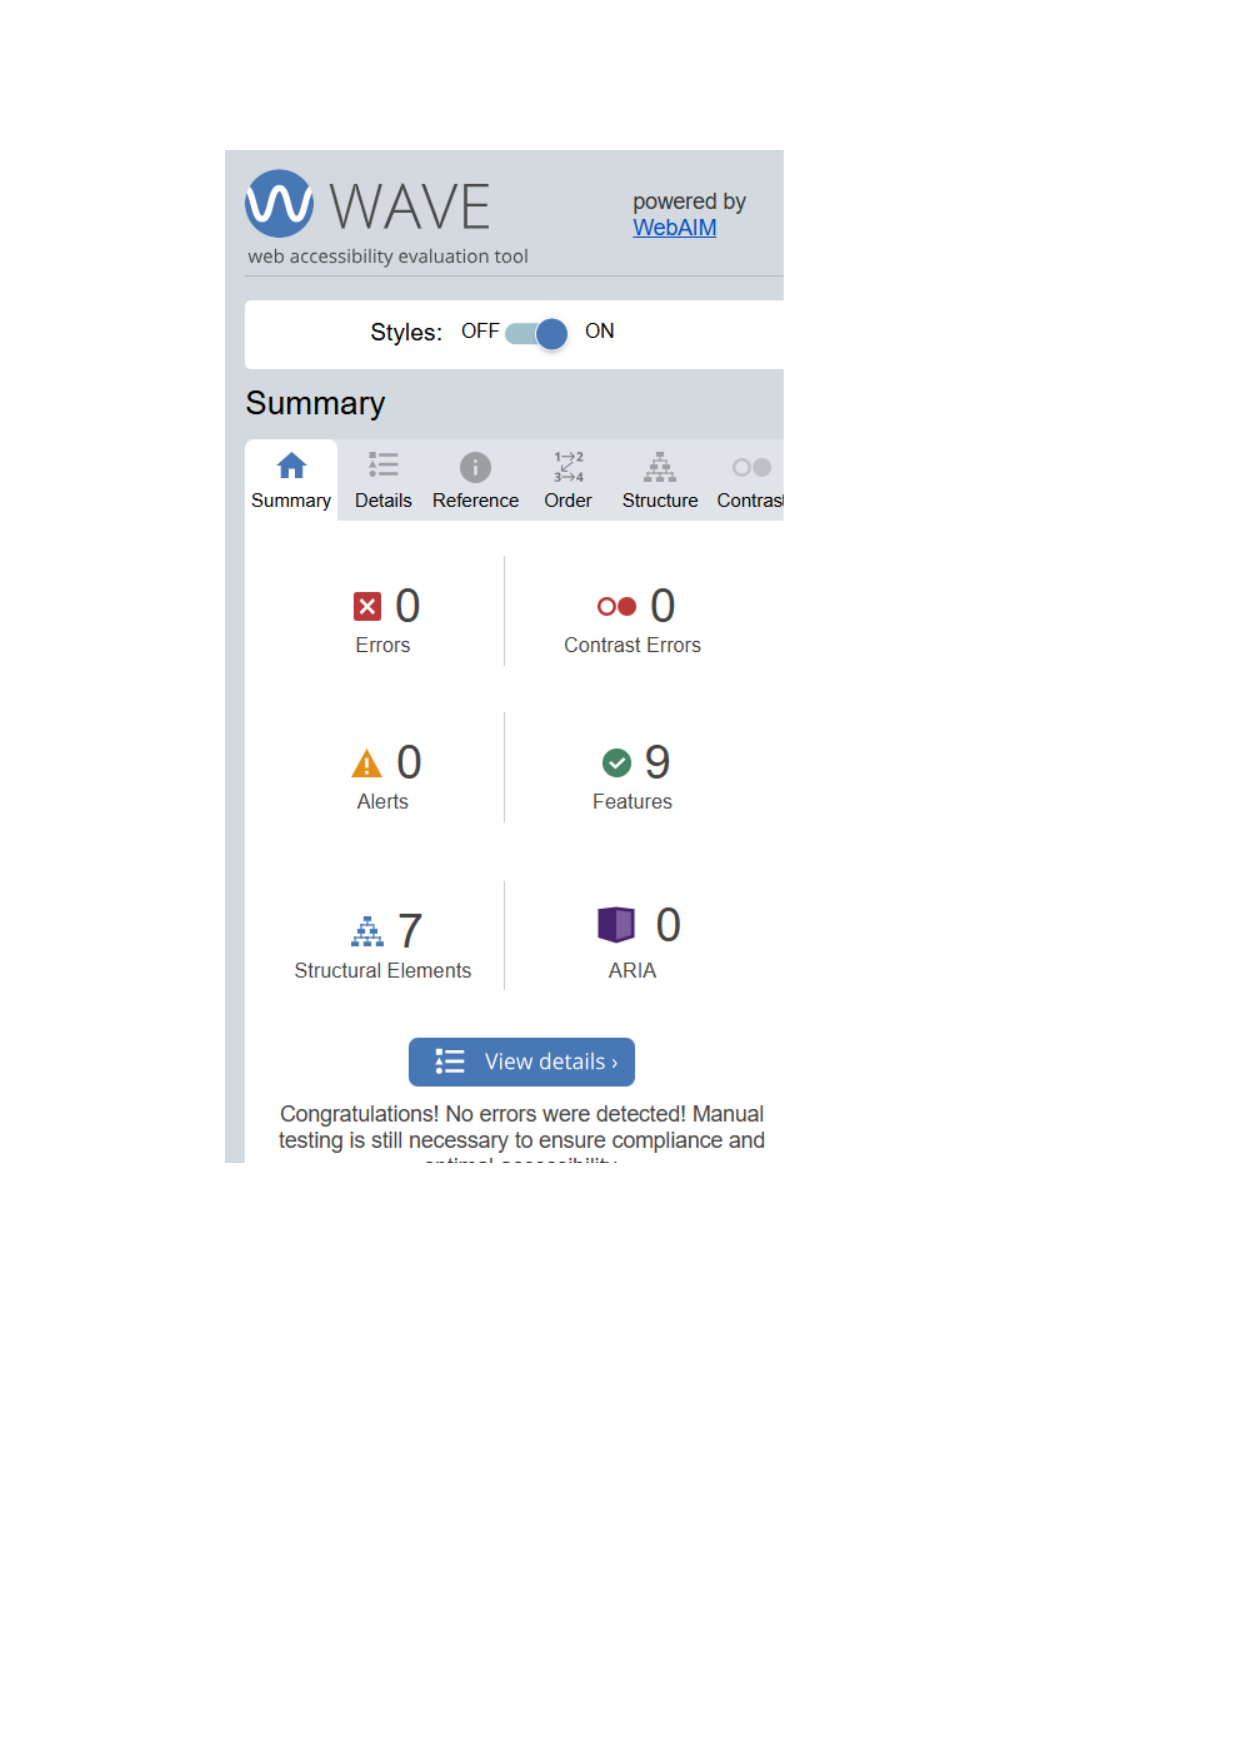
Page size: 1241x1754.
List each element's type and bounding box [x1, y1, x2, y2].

picture [225, 150, 784, 1163]
